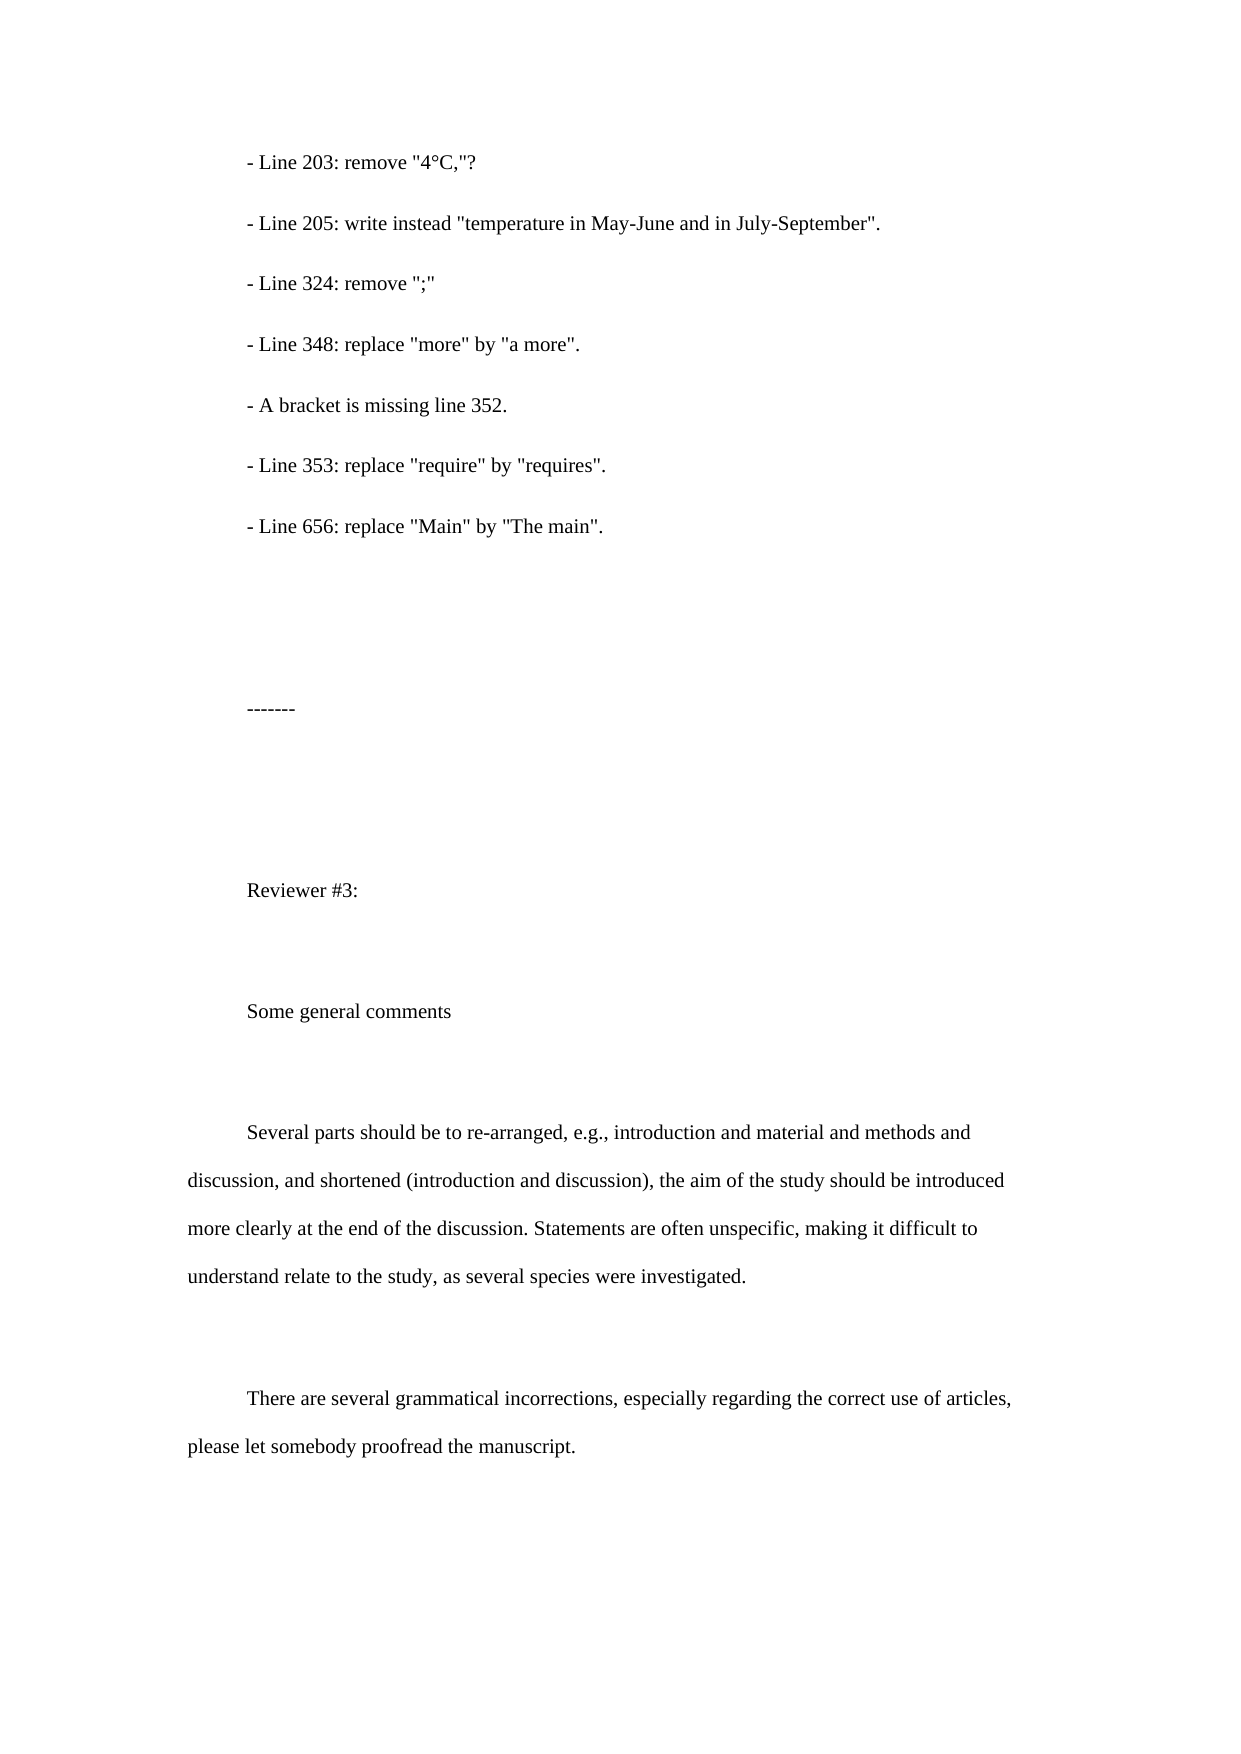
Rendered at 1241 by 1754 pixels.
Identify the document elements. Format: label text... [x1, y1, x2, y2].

text - Line 348: replace "more" by "a more". [187, 332, 1053, 356]
text - Line 205: write instead "temperature in May-June and in July-September". [187, 211, 1053, 235]
text There are several grammatical incorrections, especially regarding the correct use of articles, please let somebody proofread the manuscript. [187, 1386, 1053, 1458]
text - Line 353: replace "require" by "requires". [187, 453, 1053, 477]
text - Line 203: remove "4°C,"? [187, 150, 1053, 174]
text - A bracket is missing line 352. [187, 392, 1053, 417]
text Some general comments [187, 999, 1053, 1023]
text ------- [187, 696, 1053, 720]
text - Line 324: remove ";" [187, 271, 1053, 295]
text - Line 656: replace "Main" by "The main". [187, 514, 1053, 538]
text Reviewer #3: [187, 877, 1053, 902]
text Several parts should be to re-arranged, e.g., introduction and material and methods and discussion, and shortened (introduction and discussion), the aim of the study should be introduced more clearly at the end of the discussion. Statements are often unspecific, making it difficult to understand relate to the study, as several species were investigated. [187, 1120, 1053, 1288]
